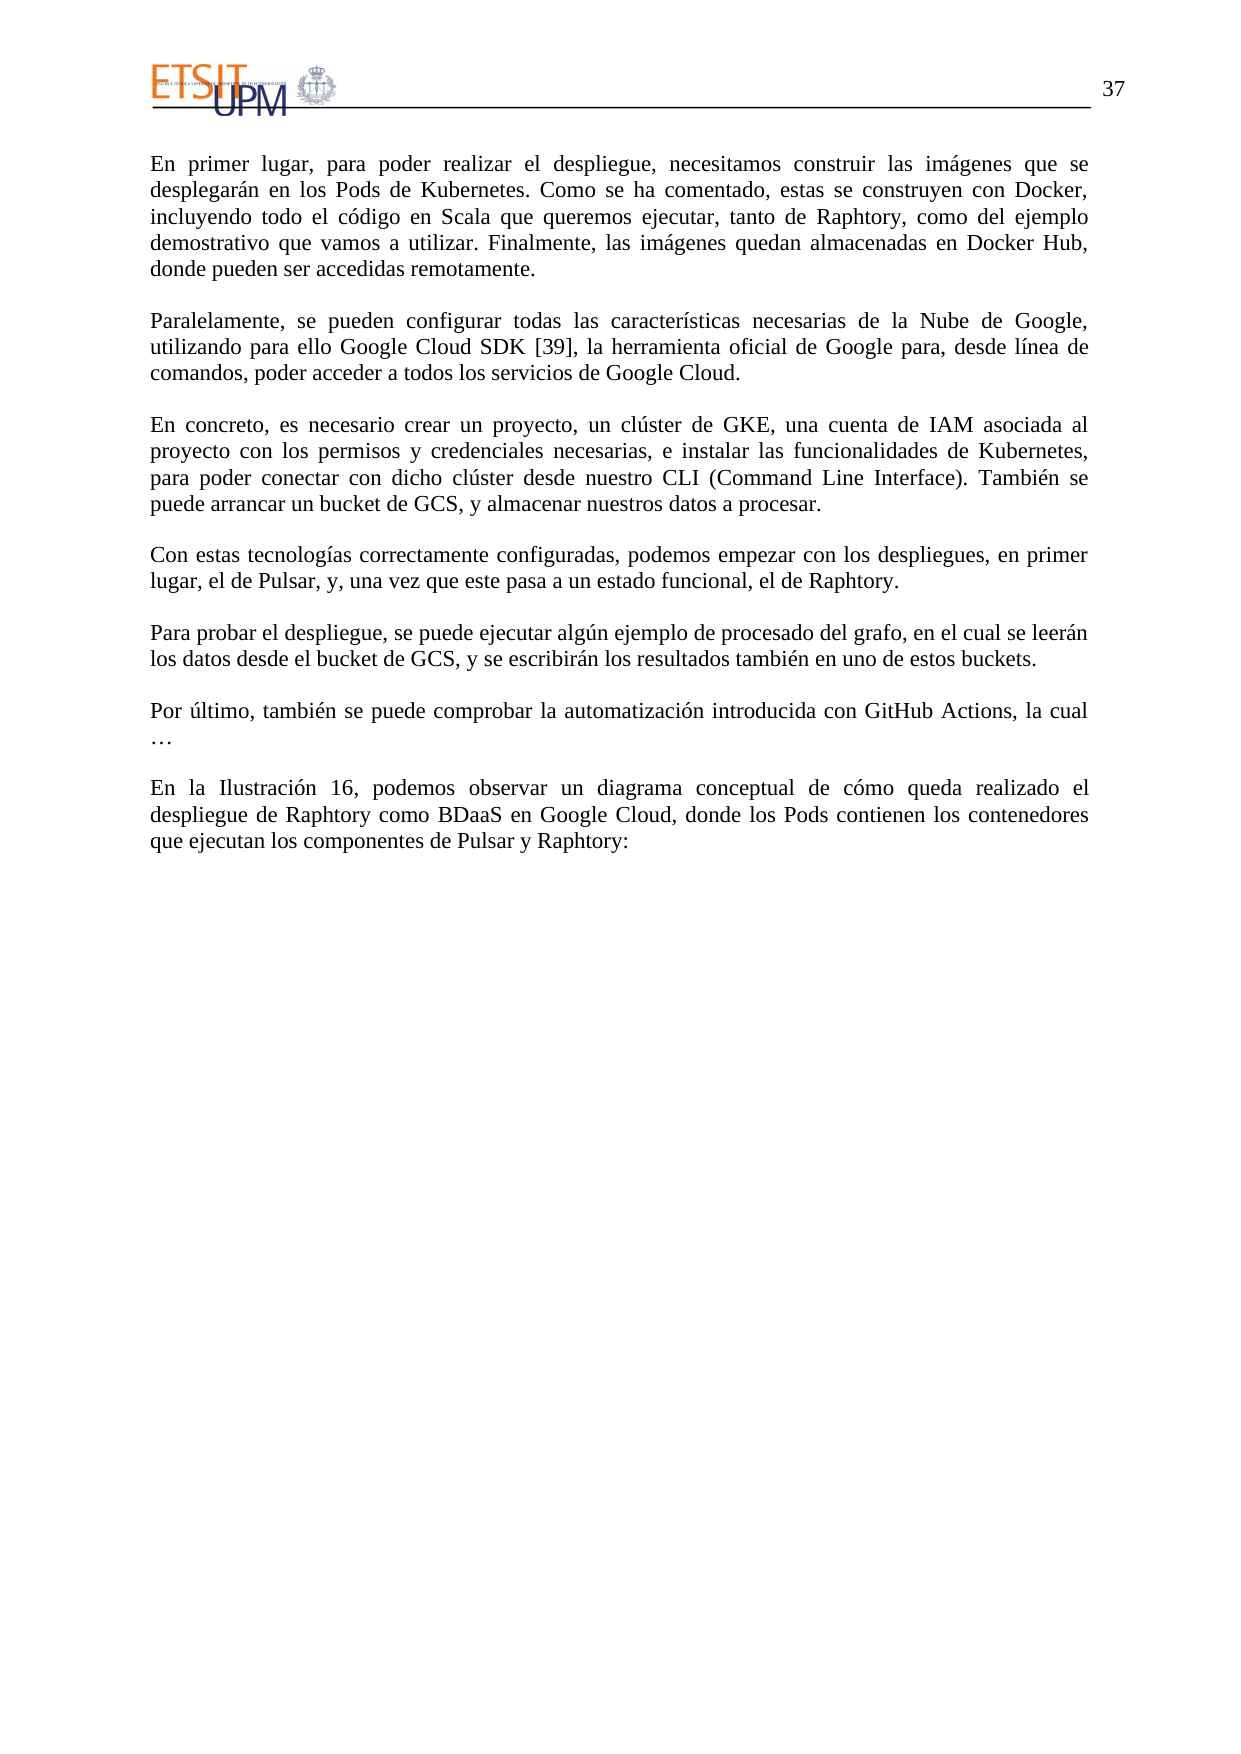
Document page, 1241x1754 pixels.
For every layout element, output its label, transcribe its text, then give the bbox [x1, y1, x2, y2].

text En primer lugar, para poder realizar el despliegue, necesitamos construir las imágenes que se desplegarán en los Pods de Kubernetes. Como se ha comentado, estas se construyen con Docker, incluyendo todo el código en Scala que queremos ejecutar, tanto de Raphtory, como del ejemplo demostrativo que vamos a utilizar. Finalmente, las imágenes quedan almacenadas en Docker Hub, donde pueden ser accedidas remotamente. [150, 150, 1090, 282]
picture [151, 63, 338, 117]
text En concreto, es necesario crear un proyecto, un clúster de GKE, una cuenta de IAM asociada al proyecto con los permisos y credenciales necesarias, e instalar las funcionalidades de Kubernetes, para poder conectar con dicho clúster desde nuestro CLI (Command Line Interface). También se puede arrancar un bucket de GCS, y almacenar nuestros datos a procesar. [150, 411, 1090, 516]
text Por último, también se puede comprobar la automatización introducida con GitHub Actions, la cual … [150, 697, 1090, 749]
text Para probar el despliegue, se puede ejecutar algún ejemplo de procesado del grafo, en el cual se leerán los datos desde el bucket de GCS, y se escribirán los resultados también en uno de estos buckets. [150, 619, 1090, 672]
text Con estas tecnologías correctamente configuradas, podemos empezar con los despliegues, en primer lugar, el de Pulsar, y, una vez que este pasa a un estado funcional, el de Raphtory. [150, 541, 1090, 594]
text Paralelamente, se pueden configurar todas las características necesarias de la Nube de Google, utilizando para ello Google Cloud SDK , la herramienta oficial de Google para, desde línea de comandos, poder acceder a todos los servicios de Google Cloud. [150, 307, 1090, 386]
text En la Ilustración 16, podemos observar un diagrama conceptual de cómo queda realizado el despliegue de Raphtory como BDaaS en Google Cloud, donde los Pods contienen los contenedores que ejecutan los componentes de Pulsar y Raphtory: [150, 774, 1090, 853]
